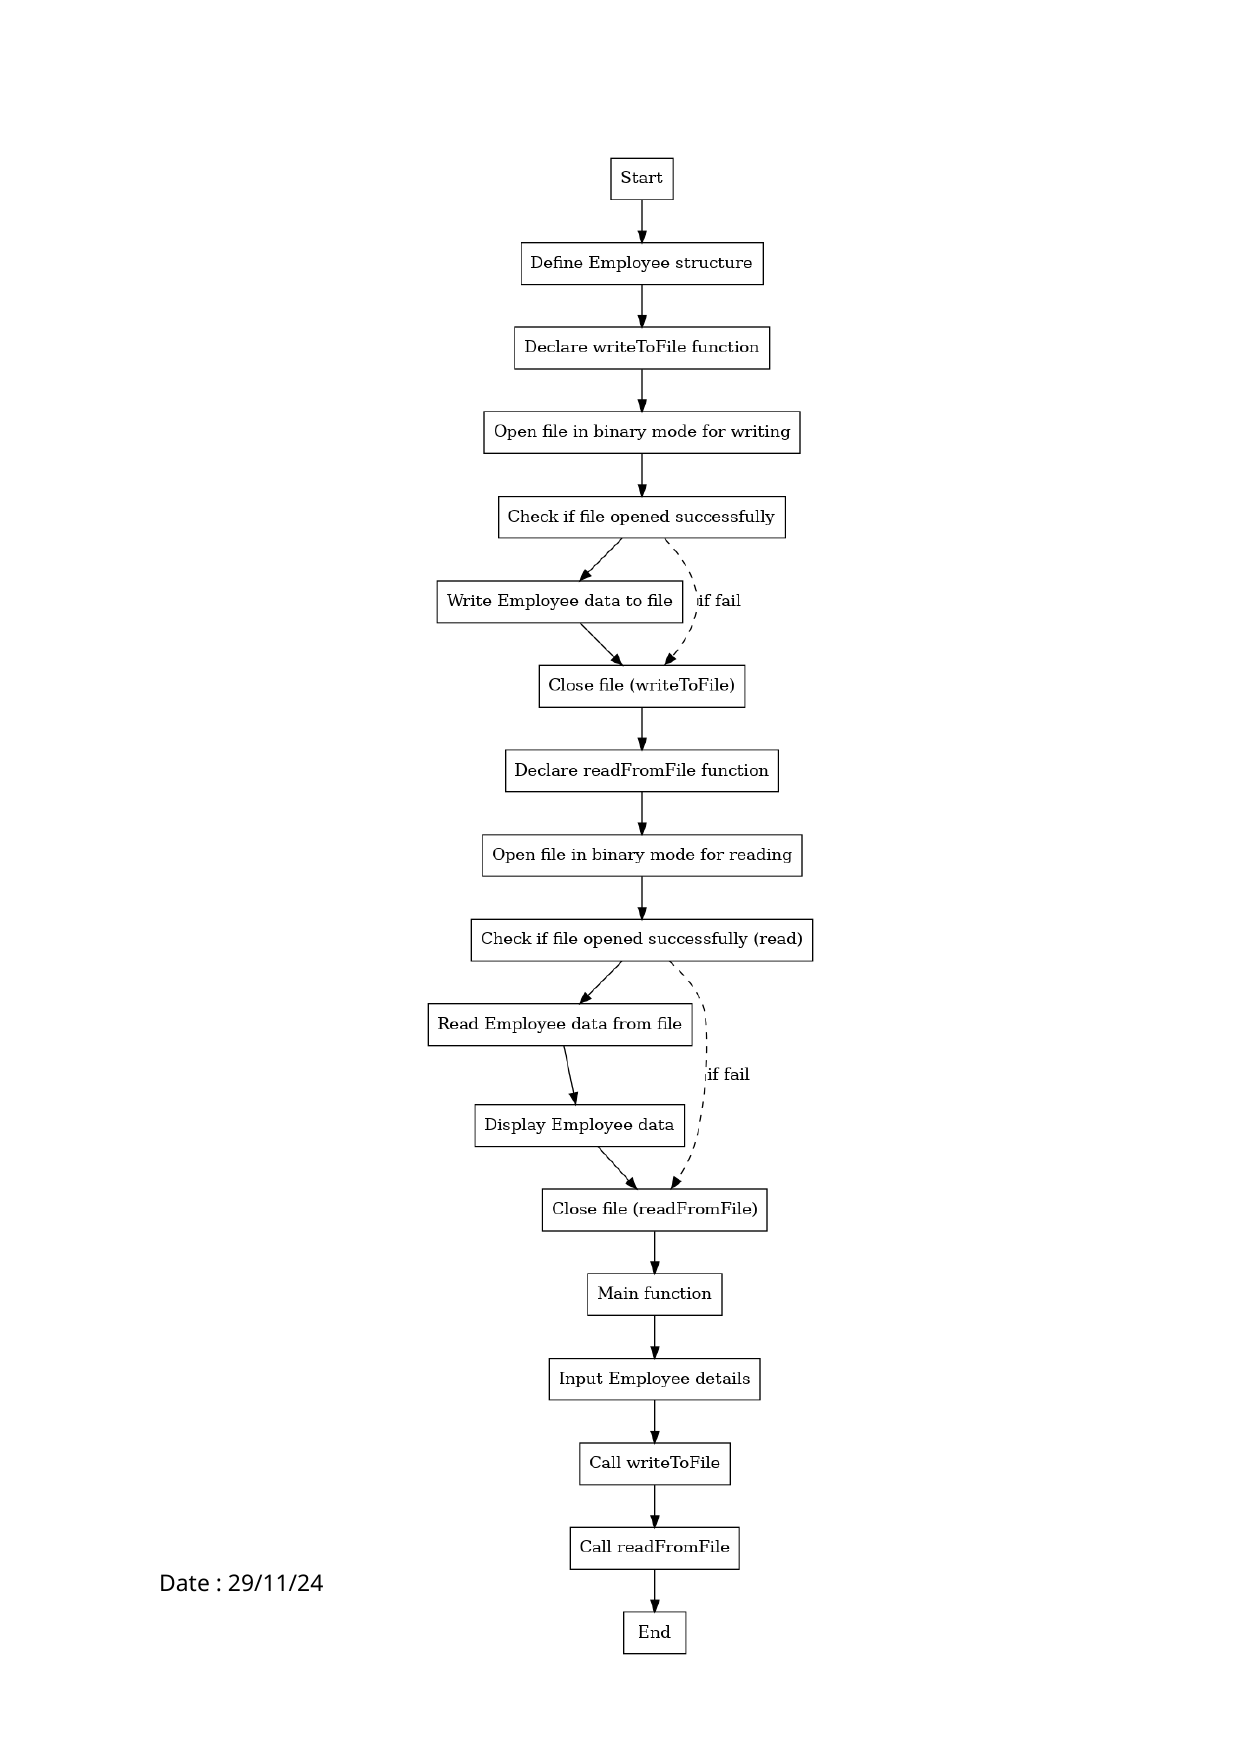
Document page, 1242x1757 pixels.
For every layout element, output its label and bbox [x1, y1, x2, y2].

picture [423, 153, 817, 1658]
